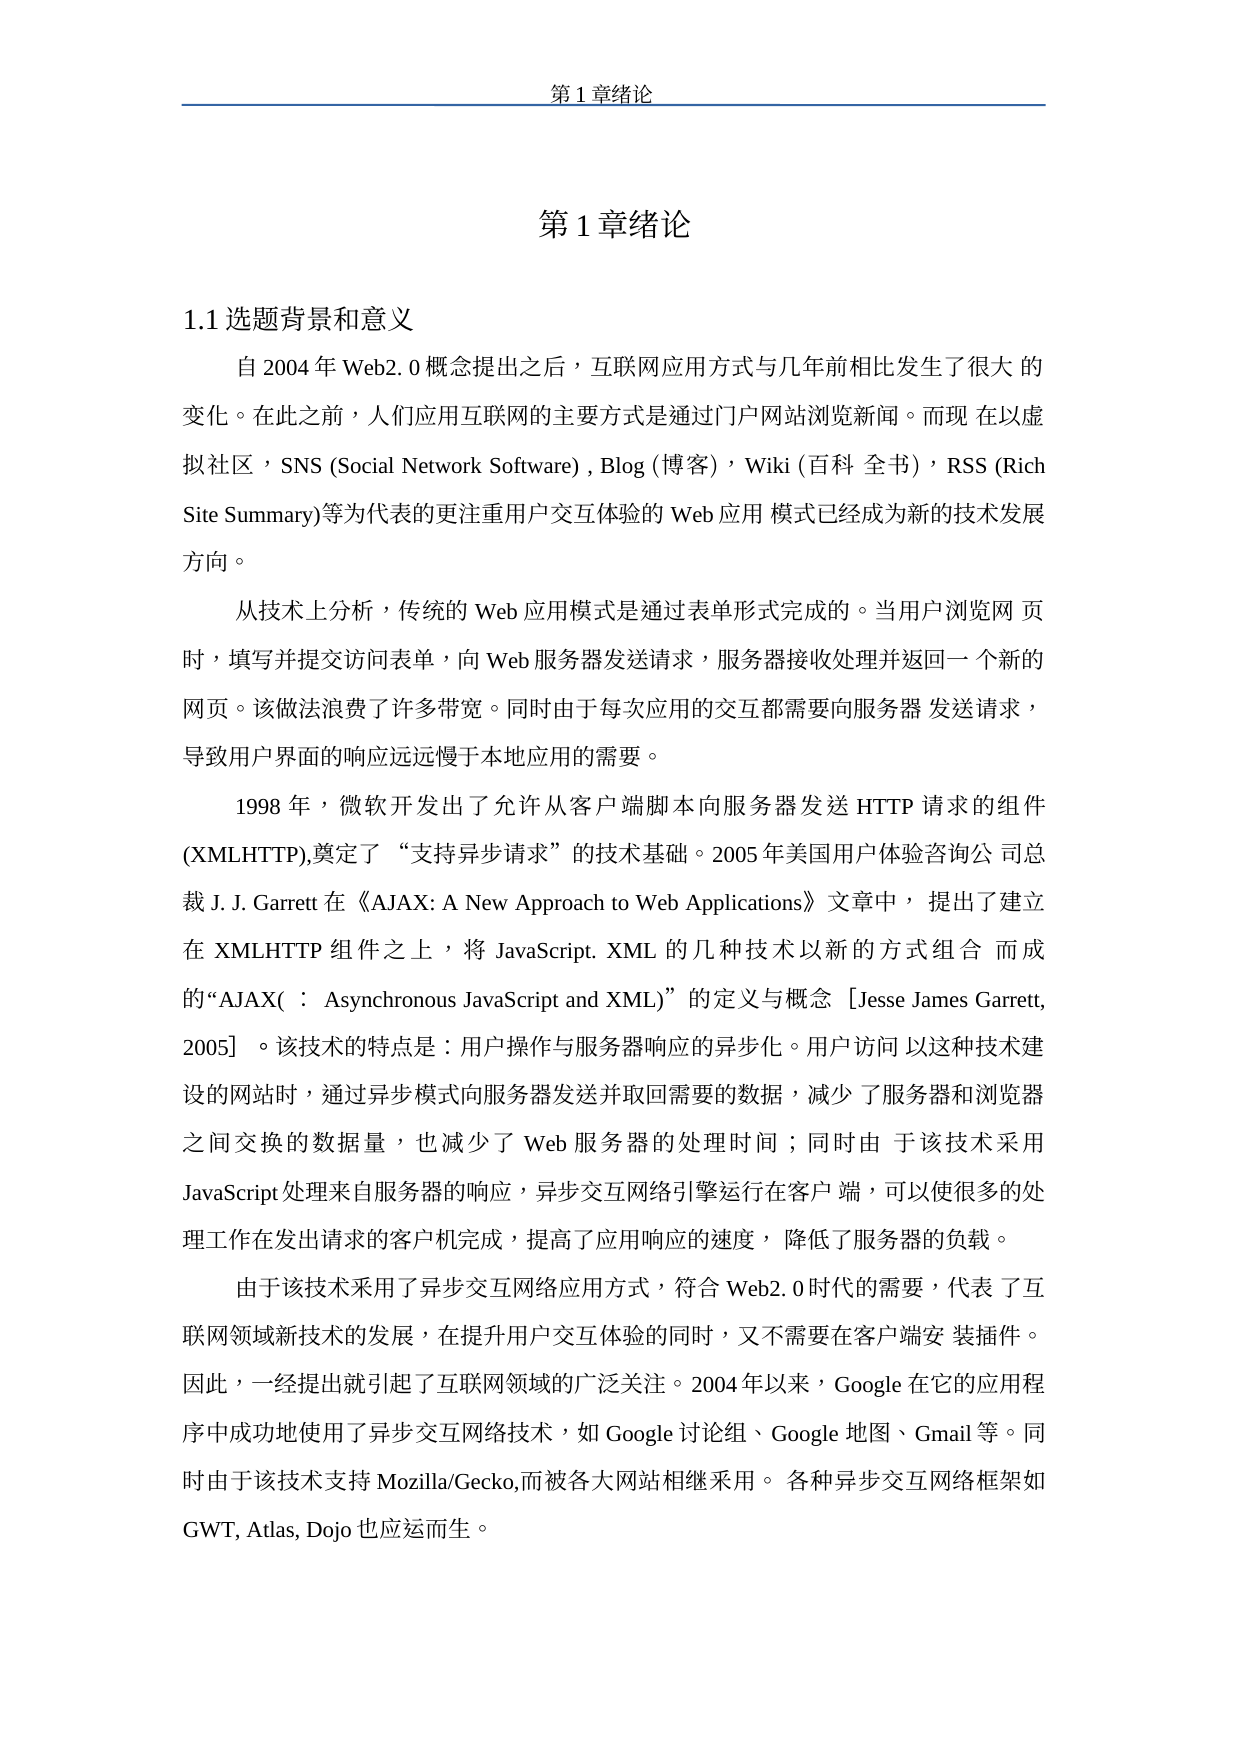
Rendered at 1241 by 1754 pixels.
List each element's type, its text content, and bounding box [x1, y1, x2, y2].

text 从技术上分析，传统的Web应用模式是通过表单形式完成的。当用户浏览网 页时，填写并提交访问表单，向Web服务器发送请求，服务器接收处理并返回一 个新的网页。该做法浪费了许多带宽。同时由于每次应用的交互都需要向服务器 发送请求，导致用户界面的响应远远慢于本地应用的需要。 [183, 581, 1046, 776]
text 由于该技术釆用了异步交互网络应用方式，符合Web2. 0时代的需要，代表 了互联网领域新技术的发展，在提升用户交互体验的同时，又不需要在客户端安 装插件。因此，一经提出就引起了互联网领域的广泛关注。2004年以来，Google 在它的应用程序中成功地使用了异步交互网络技术，如Google讨论组、Google 地图、Gmail等。同时由于该技术支持Mozilla/Gecko,而被各大网站相继釆用。 各种异步交互网络框架如GWT, Atlas, Dojo也应运而生。 [183, 1258, 1046, 1547]
text 1.1选题背景和意义 [183, 298, 1046, 337]
subtitle 第1章绪论 [183, 201, 1046, 246]
text 1998年，微软开发出了允许从客户端脚本向服务器发送HTTP请求的组件 (XMLHTTP),奠定了 “支持异步请求”的技术基础。2005年美国用户体验咨询公 司总裁J. J. Garrett在《AJAX: A New Approach to Web Applications》文章中， 提出了建立在XMLHTTP组件之上，将JavaScript. XML的几种技术以新的方式组合 而成的“AJAX( ： Asynchronous JavaScript and XML)”的定义与概念［Jesse James Garrett, 2005］。该技术的特点是：用户操作与服务器响应的异步化。用户访问 以这种技术建设的网站时，通过异步模式向服务器发送并取回需要的数据，减少 了服务器和浏览器之间交换的数据量，也减少了Web服务器的处理时间；同时由 于该技术采用JavaScript处理来自服务器的响应，异步交互网络引擎运行在客户 端，可以使很多的处理工作在发出请求的客户机完成，提高了应用响应的速度， 降低了服务器的负载。 [183, 776, 1046, 1258]
text 自2004年Web2. 0概念提出之后，互联网应用方式与几年前相比发生了很大 的变化。在此之前，人们应用互联网的主要方式是通过门户网站浏览新闻。而现 在以虚拟社区，SNS (Social Network Software) , Blog (博客)，Wiki (百科 全书)，RSS (Rich Site Summary)等为代表的更注重用户交互体验的Web应用 模式已经成为新的技术发展方向。 [183, 337, 1046, 581]
